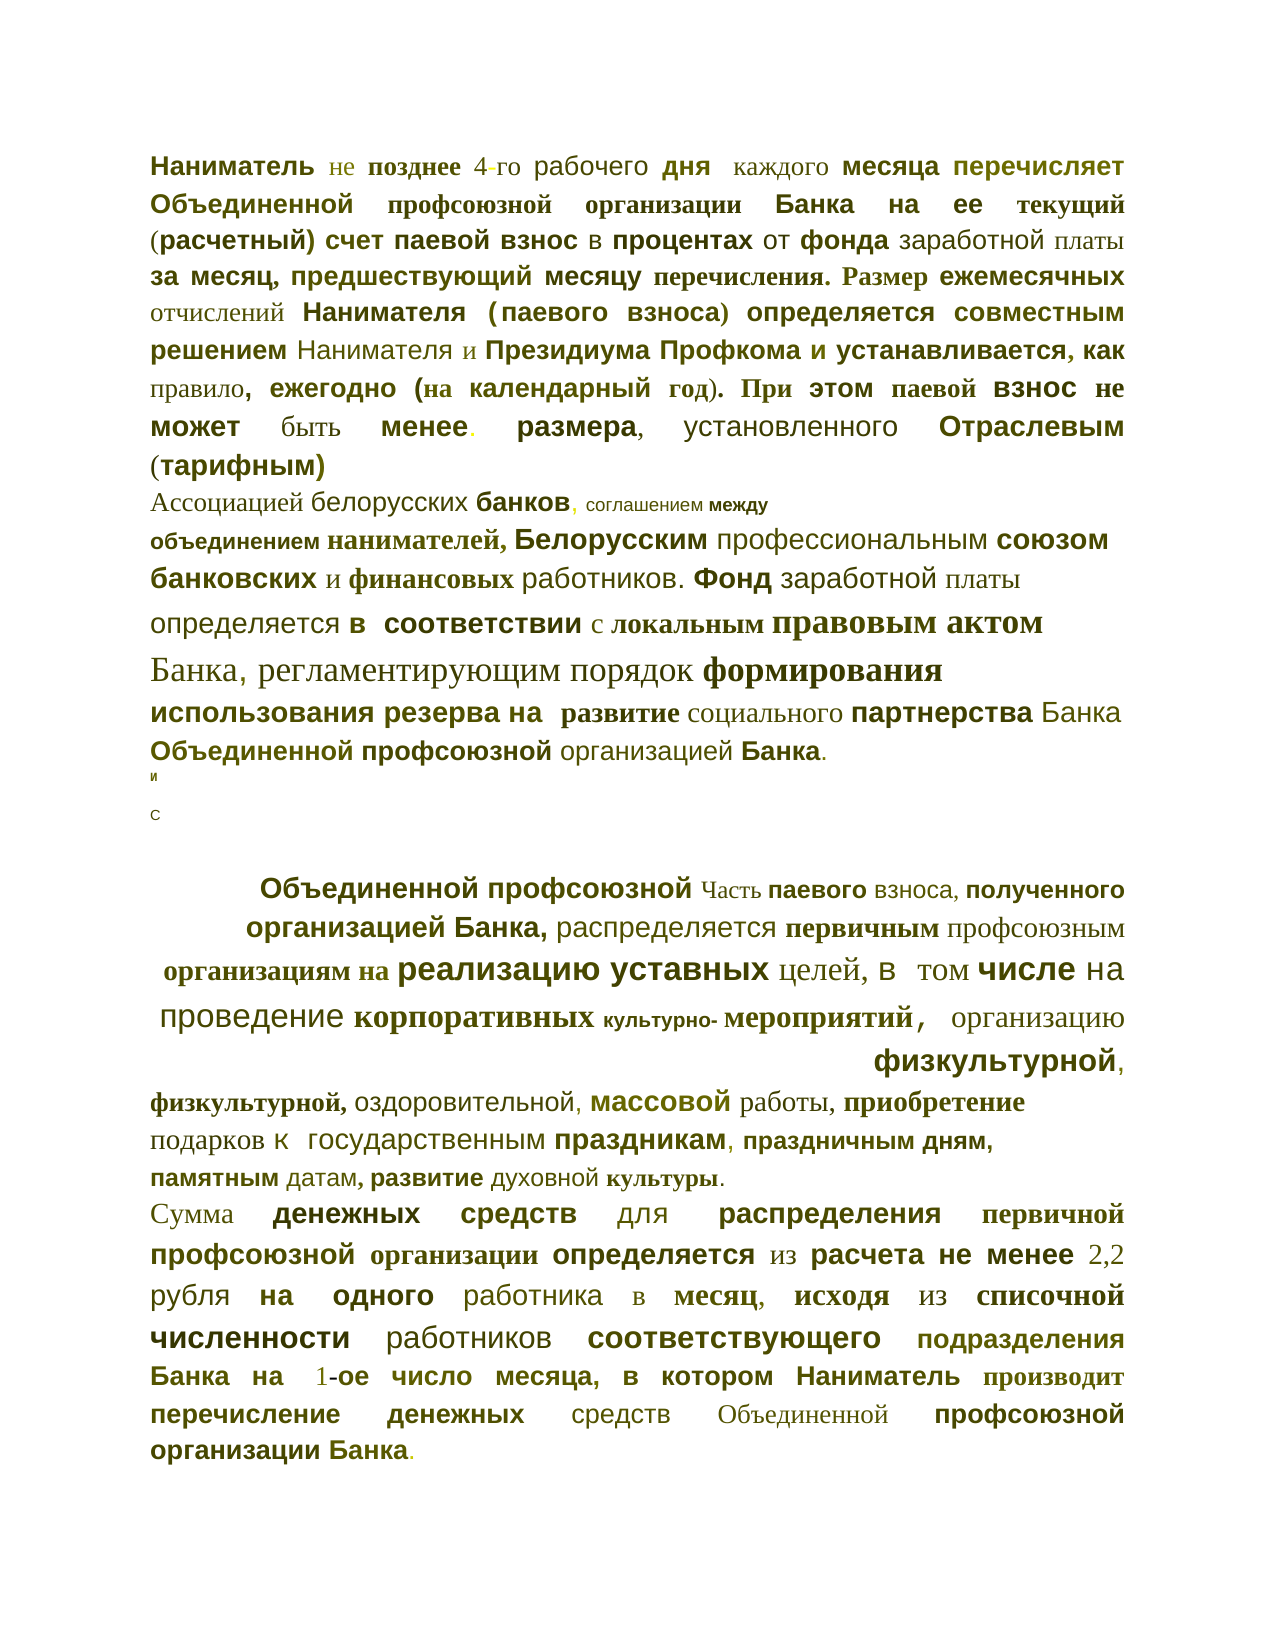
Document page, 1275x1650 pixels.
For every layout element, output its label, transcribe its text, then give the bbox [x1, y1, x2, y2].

text Ассоциацией белорусских банков, соглашением между [150, 486, 1125, 518]
text Наниматель не позднее 4-го рабочего дня каждого месяца перечисляет Объединенной профсоюзной организации Банка на ее текущий (расчетный) счет паевой взнос в процентах от фонда заработной платы за месяц, предшествующий месяцу перечисления. Размер ежемесячных отчислений Нанимателя (паевого взноса) определяется совместным решением Нанимателя и Президиума Профкома и устанавливается, как правило, ежегодно (на календарный год). При этом паевой взнос не может быть менее. размера, установленного Отраслевым (тарифным) [150, 150, 1125, 481]
text объединением нанимателей, Белорусским профессиональным союзом банковских и финансовых работников. Фонд заработной платы определяется в соответствии с локальным правовым актом Банка, регламентирующим порядок формирования использования резерва на развитие социального партнерства Банка Объединенной профсоюзной организацией Банка. [150, 522, 1125, 767]
text Объединенной профсоюзной Часть паевого взноса, полученного организацией Банка, распределяется первичным профсоюзным организациям на реализацию уставных целей, в том числе на проведение корпоративных культурно- мероприятий, организацию физкультурной, [150, 871, 1125, 1078]
text И [150, 771, 1125, 786]
text физкультурной, оздоровительной, массовой работы, приобретение подарков к государственным праздникам, праздничным дням, памятным датам, развитие духовной культуры. [150, 1084, 1125, 1192]
text Сумма денежных средств для распределения первичной профсоюзной организации определяется из расчета не менее 2,2 рубля на одного работника в месяц, исходя из списочной численности работников соответствующего подразделения Банка на 1-ое число месяца, в котором Наниматель производит перечисление денежных средств Объединенной профсоюзной организации Банка. [150, 1196, 1125, 1465]
text C [150, 807, 1125, 823]
